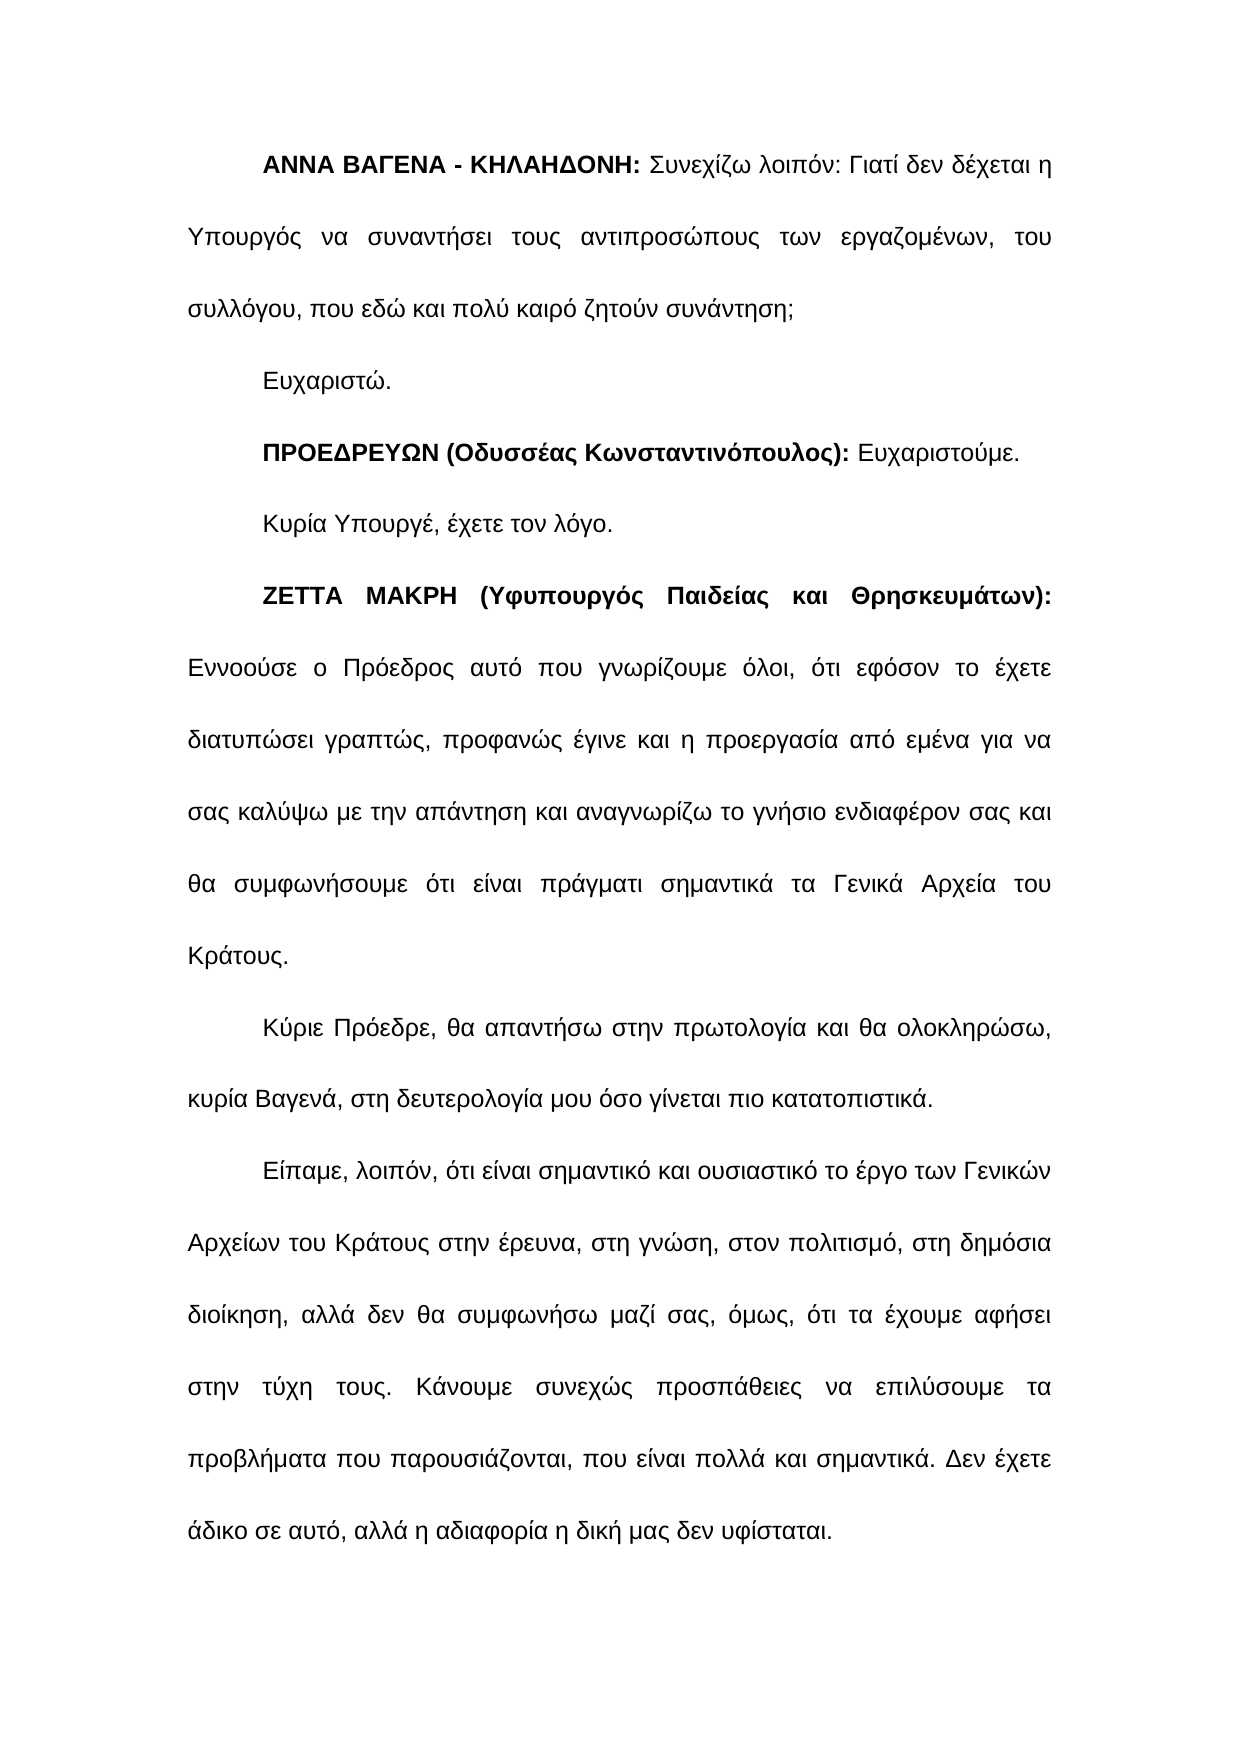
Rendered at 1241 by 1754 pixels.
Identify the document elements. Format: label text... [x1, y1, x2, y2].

text ΠΡΟΕΔΡΕΥΩΝ (Οδυσσέας Κωνσταντινόπουλος): Ευχαριστούμε. [187, 437, 1053, 466]
text ΖΕΤΤΑ ΜΑΚΡΗ (Υφυπουργός Παιδείας και Θρησκευμάτων): Εννοούσε ο Πρόεδρος αυτό που γνωρίζουμε όλοι, ότι εφόσον το έχετε διατυπώσει γραπτώς, προφανώς έγινε και η προεργασία από εμένα για να σας καλύψω με την απάντηση και αναγνωρίζω το γνήσιο ενδιαφέρον σας και θα συμφωνήσουμε ότι είναι πράγματι σημαντικά τα Γενικά Αρχεία του Κράτους. [187, 581, 1053, 969]
text Ευχαριστώ. [187, 366, 1053, 394]
text Κυρία Υπουργέ, έχετε τον λόγο. [187, 509, 1053, 538]
text ΑΝΝΑ ΒΑΓΕΝΑ - ΚΗΛΑΗΔΟΝΗ: Συνεχίζω λοιπόν: Γιατί δεν δέχεται η Υπουργός να συναντήσει τους αντιπροσώπους των εργαζομένων, του συλλόγου, που εδώ και πολύ καιρό ζητούν συνάντηση; [187, 150, 1053, 322]
text Κύριε Πρόεδρε, θα απαντήσω στην πρωτολογία και θα ολοκληρώσω, κυρία Βαγενά, στη δευτερολογία μου όσο γίνεται πιο κατατοπιστικά. [187, 1012, 1053, 1113]
text Είπαμε, λοιπόν, ότι είναι σημαντικό και ουσιαστικό το έργο των Γενικών Αρχείων του Κράτους στην έρευνα, στη γνώση, στον πολιτισμό, στη δημόσια διοίκηση, αλλά δεν θα συμφωνήσω μαζί σας, όμως, ότι τα έχουμε αφήσει στην τύχη τους. Κάνουμε συνεχώς προσπάθειες να επιλύσουμε τα προβλήματα που παρουσιάζονται, που είναι πολλά και σημαντικά. Δεν έχετε άδικο σε αυτό, αλλά η αδιαφορία η δική μας δεν υφίσταται. [187, 1156, 1053, 1544]
